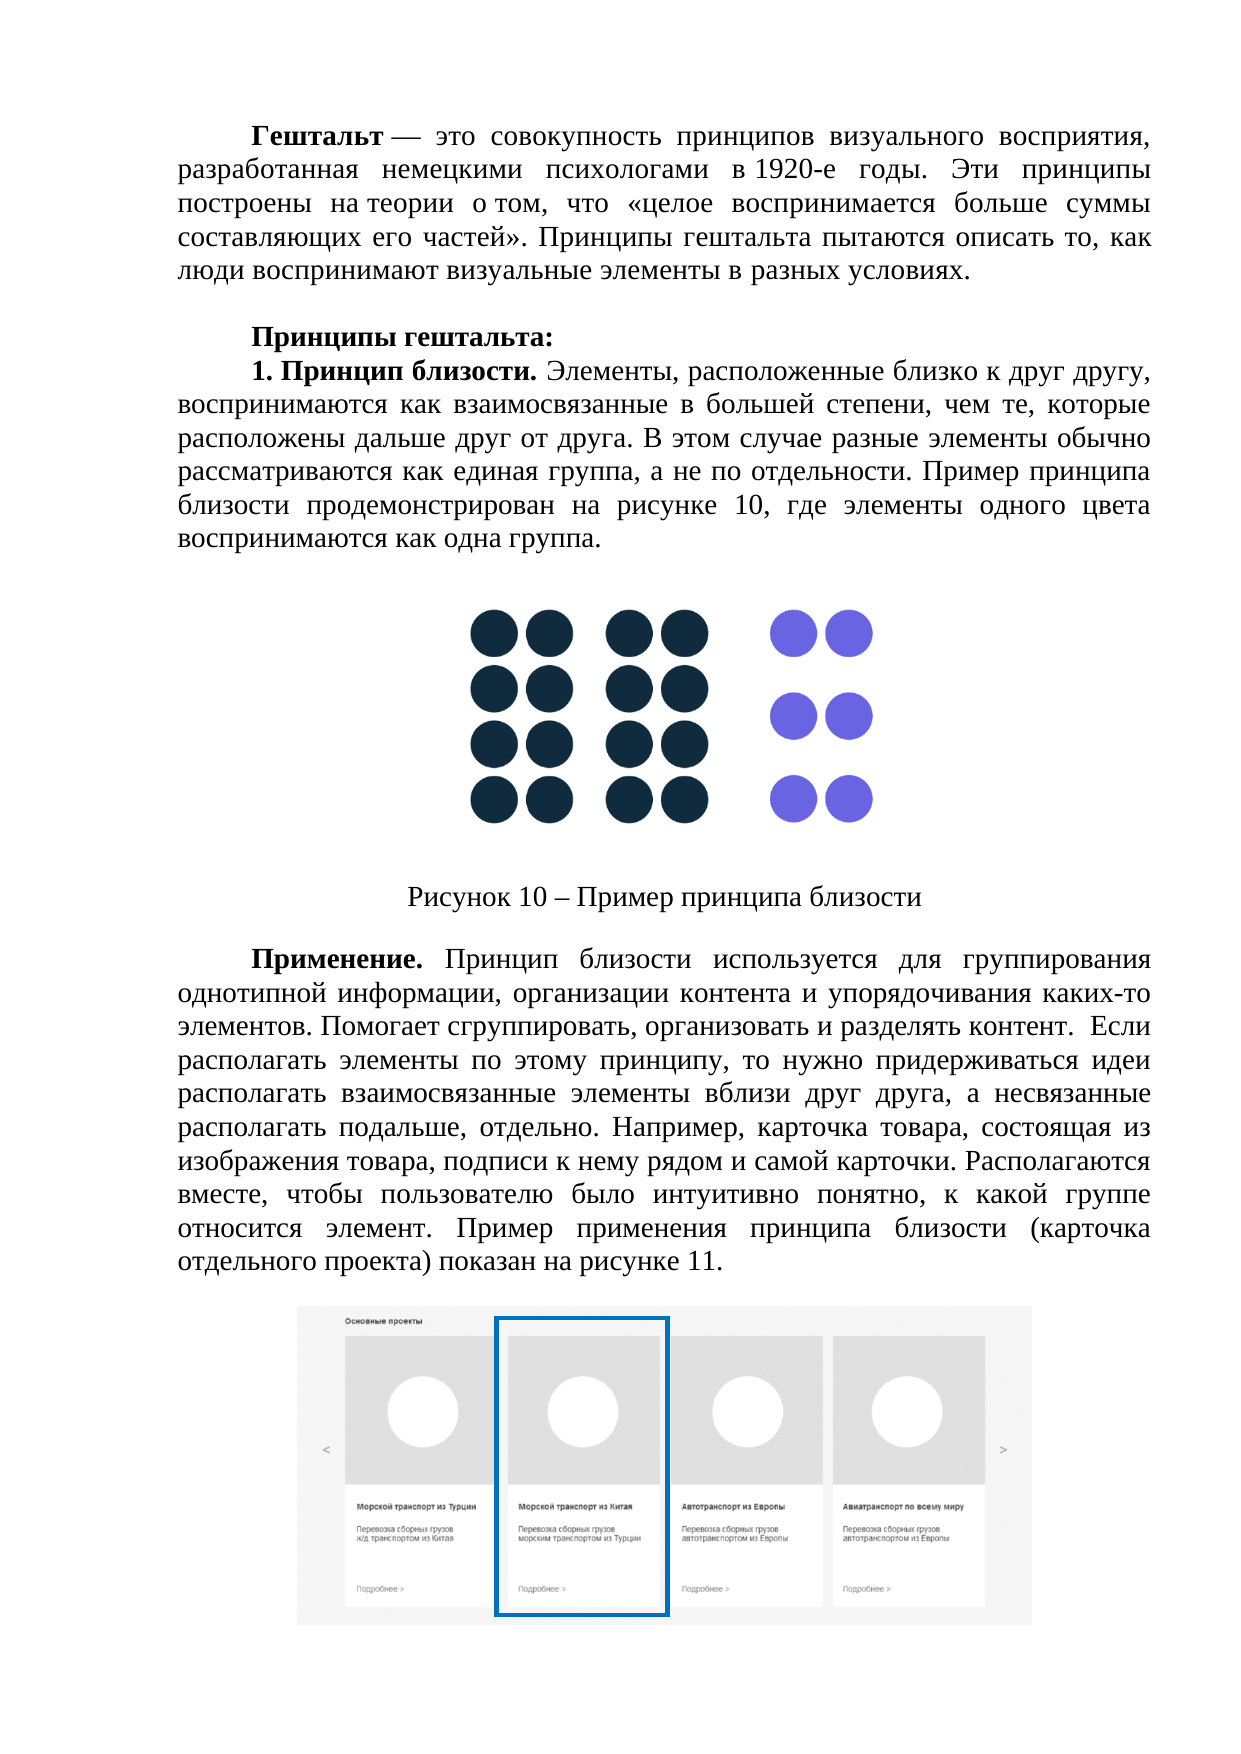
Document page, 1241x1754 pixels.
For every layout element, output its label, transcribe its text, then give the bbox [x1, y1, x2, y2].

picture [297, 1306, 1032, 1625]
picture [436, 583, 893, 850]
text Гештальт — это совокупность принципов визуального восприятия, разработанная немецкими психологами в 1920-е годы. Эти принципы построены на теории о том, что «целое воспринимается больше суммы составляющих его частей». Принципы гештальта пытаются описать то, как люди воспринимают визуальные элементы в разных условиях. [177, 118, 1152, 286]
list Принцип близости. Элементы, расположенные близко к друг другу, воспринимаются как взаимосвязанные в большей степени, чем те, которые расположены дальше друг от друга. В этом случае разные элементы обычно рассматриваются как единая группа, а не по отдельности. Пример принципа близости продемонстрирован на рисунке 10, где элементы одного цвета воспринимаются как одна группа. [177, 353, 1152, 554]
text Применение. Принцип близости используется для группирования однотипной информации, организации контента и упорядочивания каких-то элементов. Помогает сгруппировать, организовать и разделять контент. Если располагать элементы по этому принципу, то нужно придерживаться идеи располагать взаимосвязанные элементы вблизи друг друга, а несвязанные располагать подальше, отдельно. Например, карточка товара, состоящая из изображения товара, подписи к нему рядом и самой карточки. Располагаются вместе, чтобы пользователю было интуитивно понятно, к какой группе относится элемент. Пример применения принципа близости (карточка отдельного проекта) показан на рисунке 11. [177, 941, 1152, 1277]
text Рисунок 10 – Пример принципа близости [177, 879, 1152, 912]
text Принципы гештальта: [177, 319, 1152, 353]
